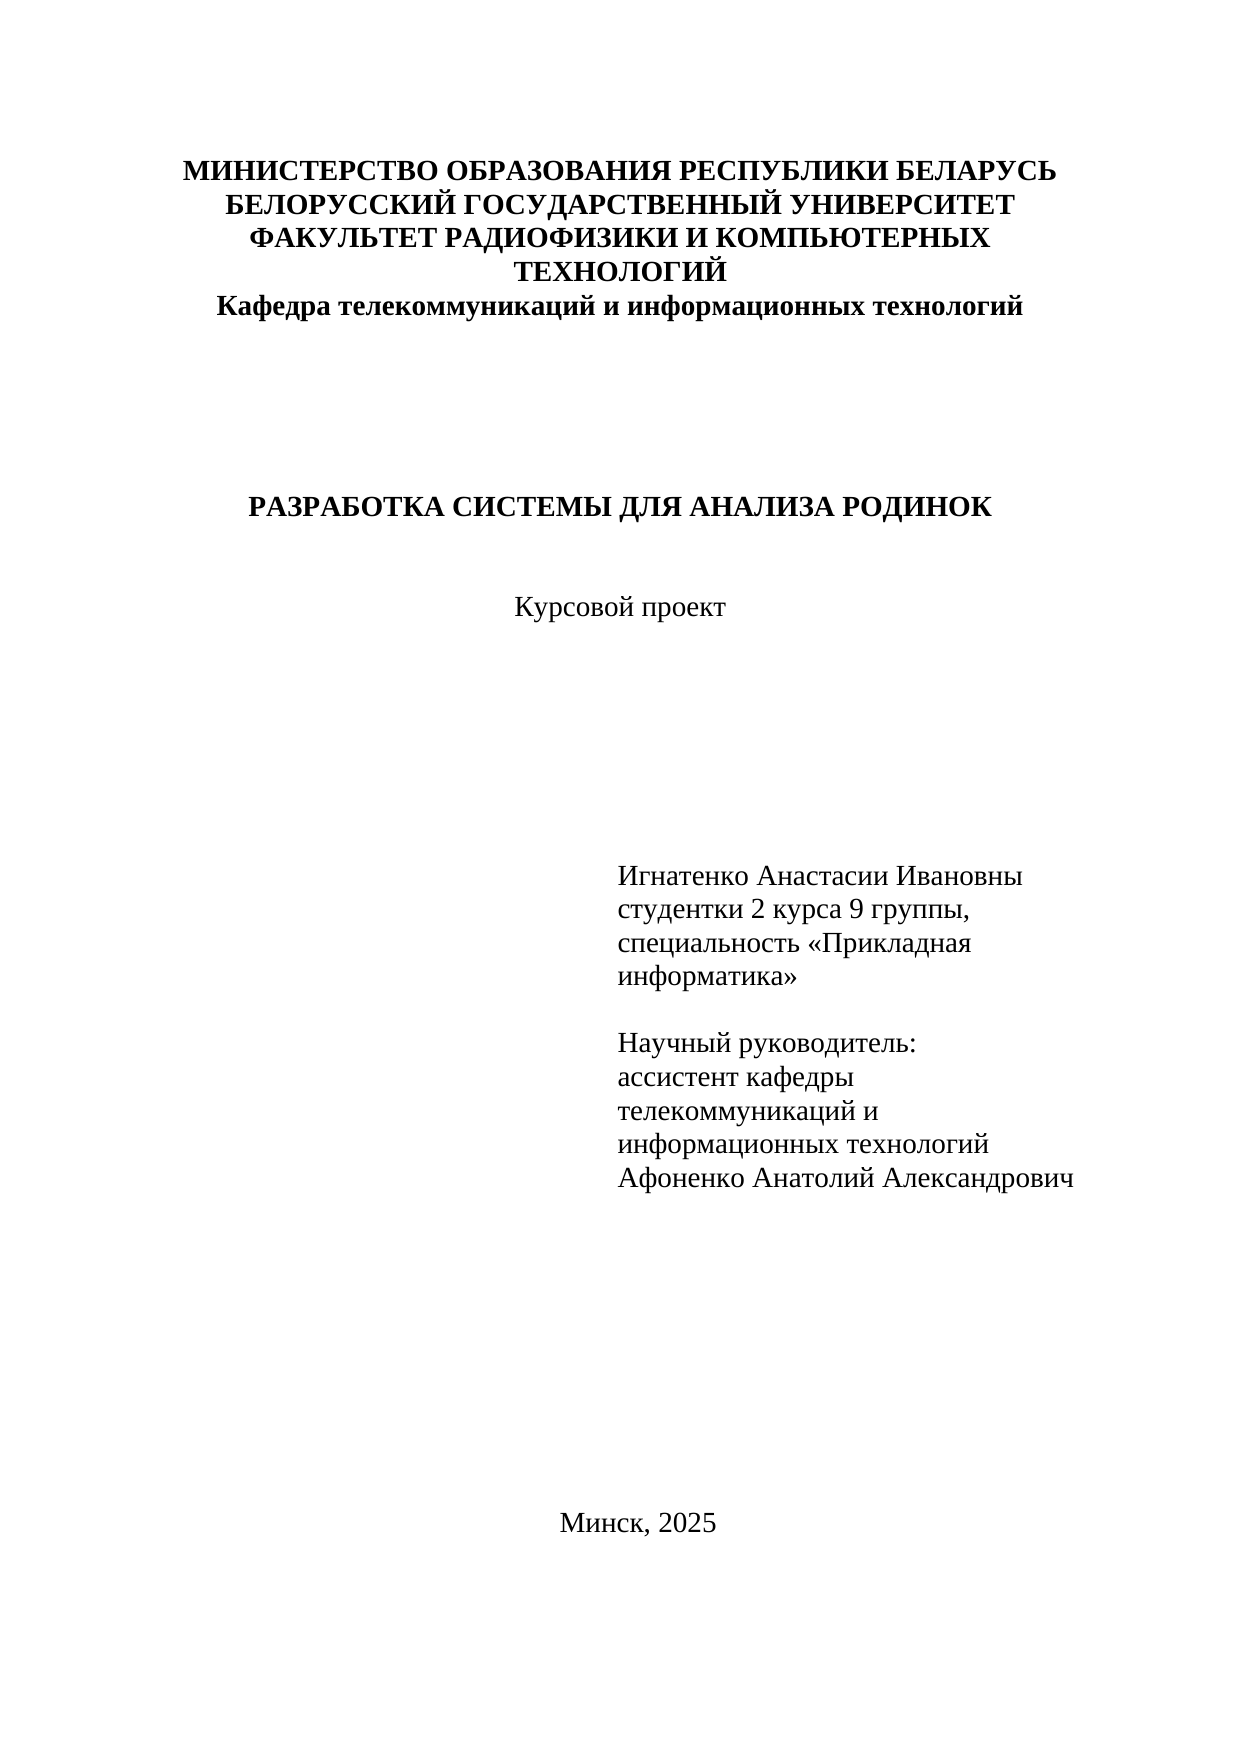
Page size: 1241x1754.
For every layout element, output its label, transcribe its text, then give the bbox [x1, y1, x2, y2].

text Научный руководитель: [617, 1026, 1081, 1059]
text Курсовой проект [159, 589, 1081, 623]
text ассистент кафедры телекоммуникаций и информационных технологий Афоненко Анатолий Александрович [617, 1059, 1081, 1193]
text БЕЛОРУССКИЙ ГОСУДАРСТВЕННЫЙ УНИВЕРСИТЕТ [159, 187, 1081, 221]
text Игнатенко Анастасии Ивановны [617, 858, 1081, 891]
text ФАКУЛЬТЕТ РАДИОФИЗИКИ И КОМПЬЮТЕРНЫХ ТЕХНОЛОГИЙ [159, 221, 1081, 288]
text МИНИСТЕРСТВО ОБРАЗОВАНИЯ РЕСПУБЛИКИ БЕЛАРУСЬ [159, 153, 1081, 187]
text РАЗРАБОТКА СИСТЕМЫ ДЛЯ АНАЛИЗА РОДИНОК [159, 489, 1081, 522]
text Минск, 2025 [159, 1505, 1081, 1538]
text студентки 2 курса 9 группы, специальность «Прикладная информатика» [617, 891, 1081, 992]
text Кафедра телекоммуникаций и информационных технологий [159, 288, 1081, 321]
